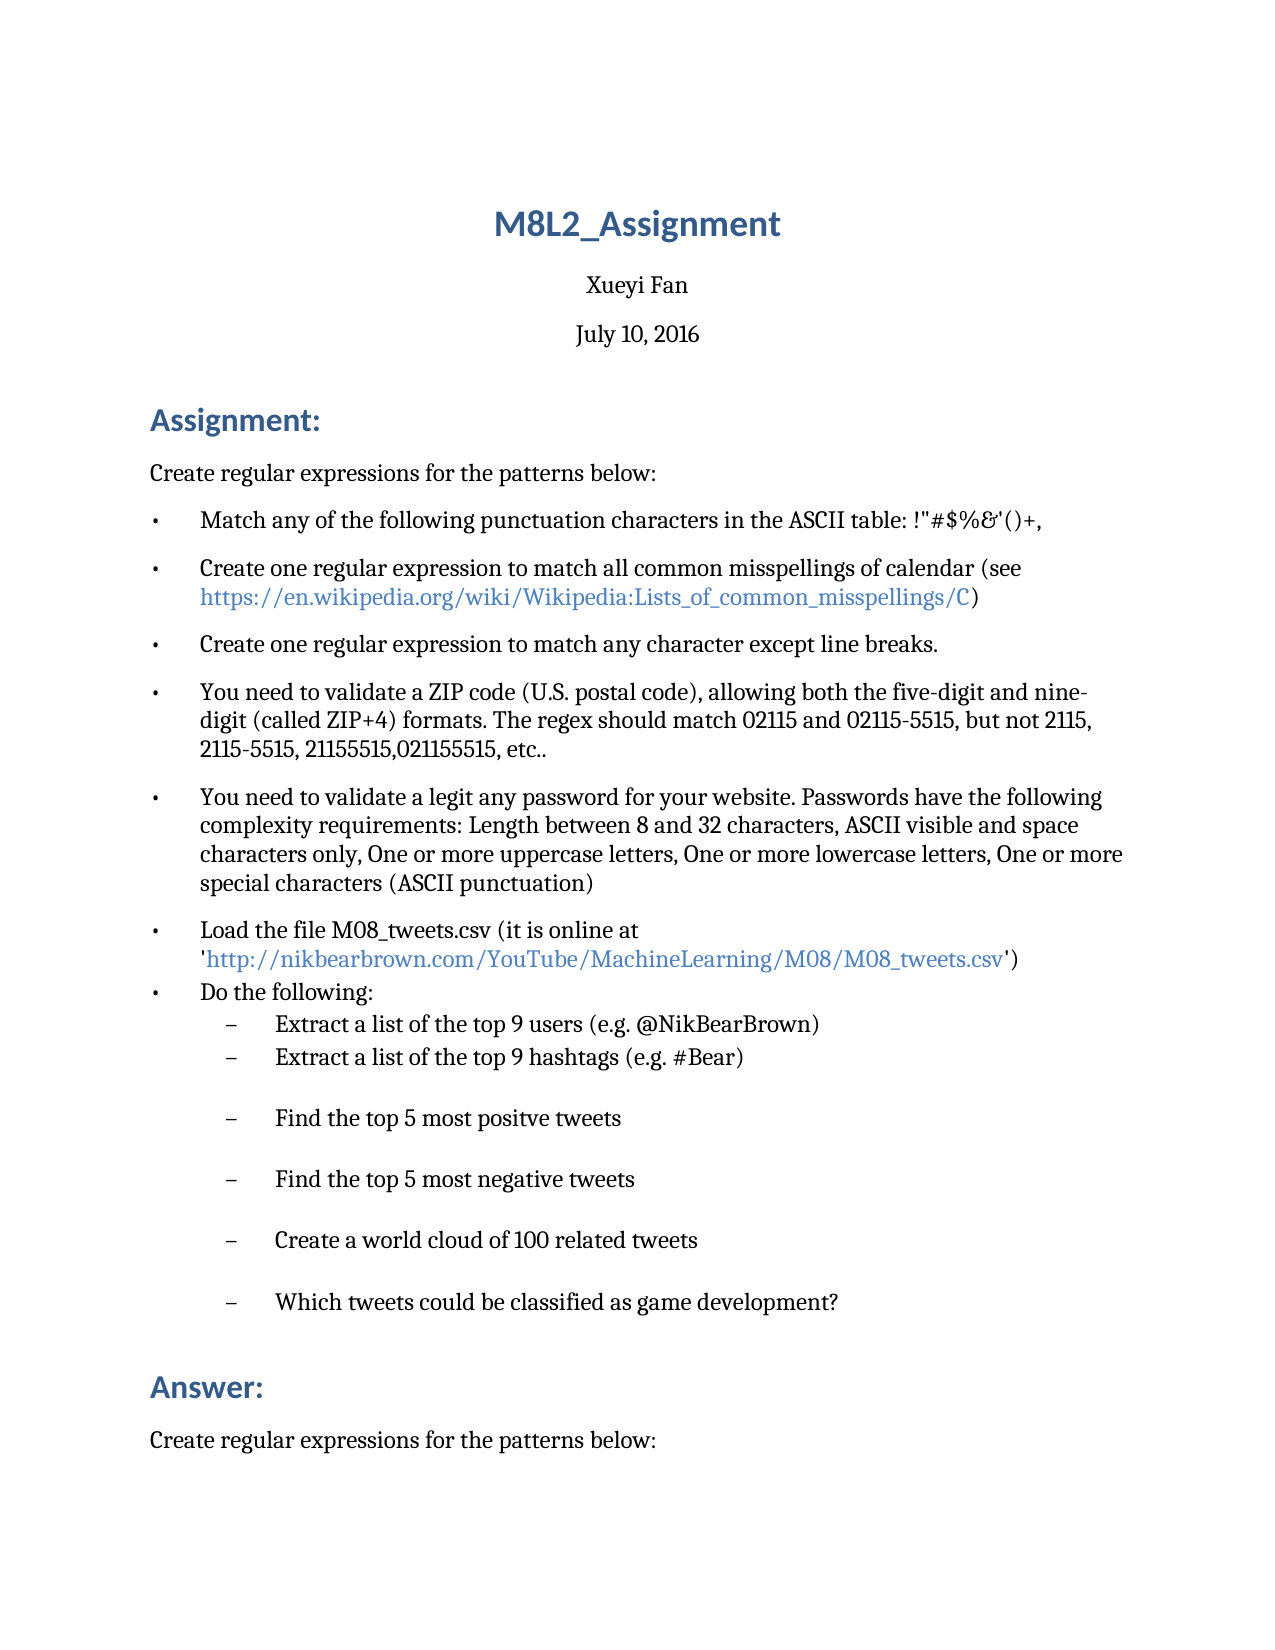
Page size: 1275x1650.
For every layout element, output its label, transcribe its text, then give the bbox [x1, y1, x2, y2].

text Create regular expressions for the patterns below: [150, 459, 1125, 487]
list Load the file M08_tweets.csv (it is online at 'http://nikbearbrown.com/YouTube/MachineLearning/M08/M08_tweets.csv') [150, 916, 1125, 974]
list You need to validate a legit any password for your website. Passwords have the following complexity requirements: Length between 8 and 32 characters, ASCII visible and space characters only, One or more uppercase letters, One or more lowercase letters, One or more special characters (ASCII punctuation) [150, 782, 1125, 897]
list Which tweets could be classified as game development? [225, 1287, 1125, 1316]
list Create a world cloud of 100 related tweets [225, 1226, 1125, 1284]
list Match any of the following punctuation characters in the ASCII table: !"#$%&'()+, [150, 506, 1125, 535]
title M8L2_Assignment [150, 200, 1125, 246]
list Create one regular expression to match any character except line breaks. [150, 630, 1125, 659]
list Extract a list of the top 9 users (e.g. @NikBearBrown) [225, 1010, 1125, 1039]
list Create one regular expression to match all common misspellings of calendar (see https://en.wikipedia.org/wiki/Wikipedia:Lists_of_common_misspellings/C) [150, 554, 1125, 611]
subtitle Assignment: [150, 399, 1125, 440]
text Create regular expressions for the patterns below: [150, 1426, 1125, 1454]
list Find the top 5 most positve tweets [225, 1104, 1125, 1161]
list Find the top 5 most negative tweets [225, 1165, 1125, 1222]
list Do the following: [150, 977, 1125, 1006]
text July 10, 2016 [150, 320, 1125, 349]
text Xueyi Fan [150, 271, 1125, 299]
list Extract a list of the top 9 hashtags (e.g. #Bear) [225, 1042, 1125, 1100]
list You need to validate a ZIP code (U.S. postal code), allowing both the five-digit and nine-digit (called ZIP+4) formats. The regex should match 02115 and 02115-5515, but not 2115, 2115-5515, 21155515,021155515, etc.. [150, 677, 1125, 764]
subtitle Answer: [150, 1366, 1125, 1407]
